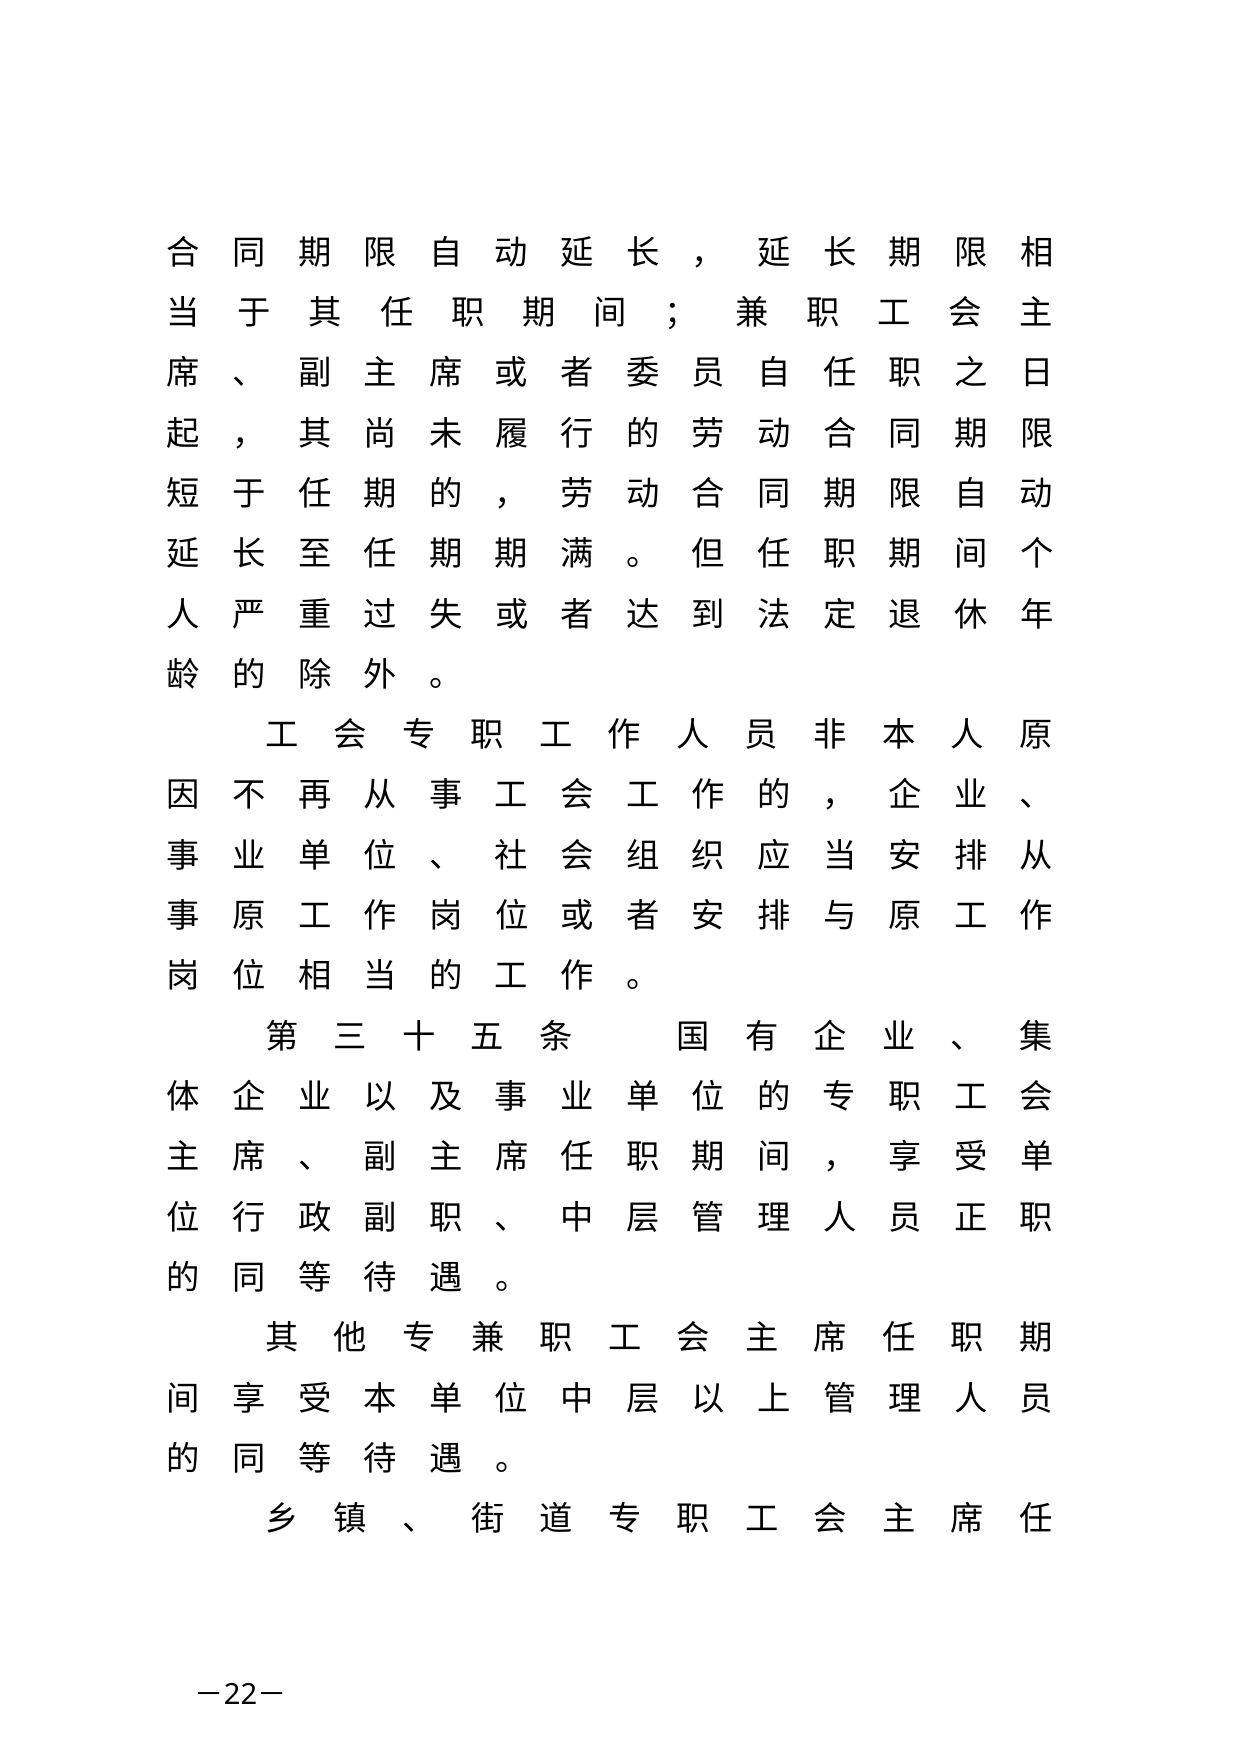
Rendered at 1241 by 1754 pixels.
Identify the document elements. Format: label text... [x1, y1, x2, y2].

text 第三十五条 国有企业、集体企业以及事业单位的专职工会主席、副主席任职期间，享受单位行政副职、中层管理人员正职的同等待遇。 [167, 1003, 1085, 1305]
text 其他专兼职工会主席任职期间享受本单位中层以上管理人员的同等待遇。 [167, 1305, 1085, 1486]
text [167, 1486, 1085, 1546]
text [167, 219, 1085, 702]
text 工会专职工作人员非本人原因不再从事工会工作的，企业、事业单位、社会组织应当安排从事原工作岗位或者安排与原工作岗位相当的工作。 [167, 702, 1085, 1003]
